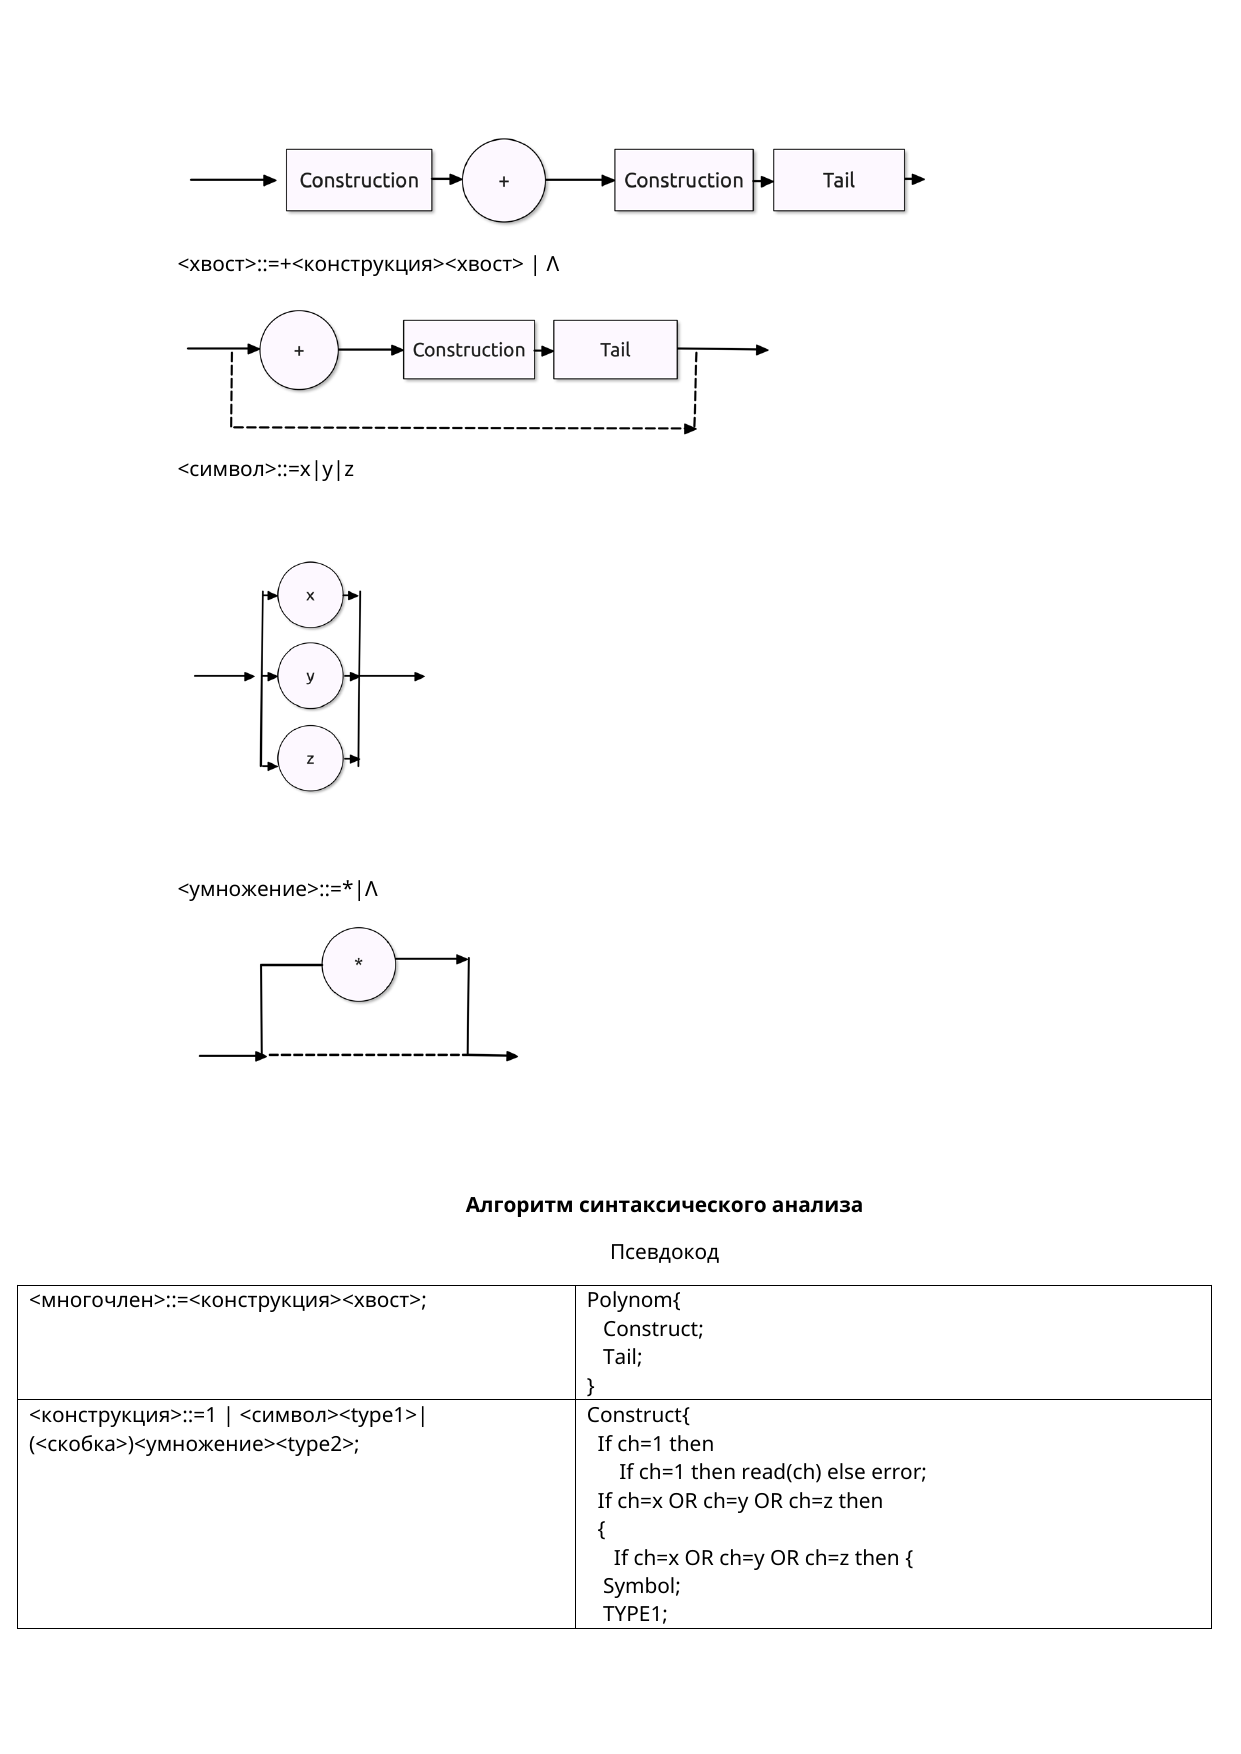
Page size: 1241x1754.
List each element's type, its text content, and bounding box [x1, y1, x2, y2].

picture [177, 118, 927, 231]
table_header Polynom{ Construct; Tail; } [576, 1286, 1211, 1399]
text Алгоритм синтаксического анализа [177, 1190, 1152, 1218]
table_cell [576, 1400, 1211, 1628]
text <символ>::=x|y|z [177, 454, 1152, 482]
picture [177, 921, 546, 1077]
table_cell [18, 1400, 575, 1628]
table_header <многочлен>::=<конструкция><хвост>; [18, 1286, 575, 1399]
picture [177, 296, 777, 436]
text Псевдокод [177, 1237, 1152, 1266]
text <хвост>::=+<конструкция><хвост> | Ʌ [177, 249, 1152, 278]
picture [177, 548, 447, 808]
text <умножение>::=*|Ʌ [177, 874, 1152, 902]
